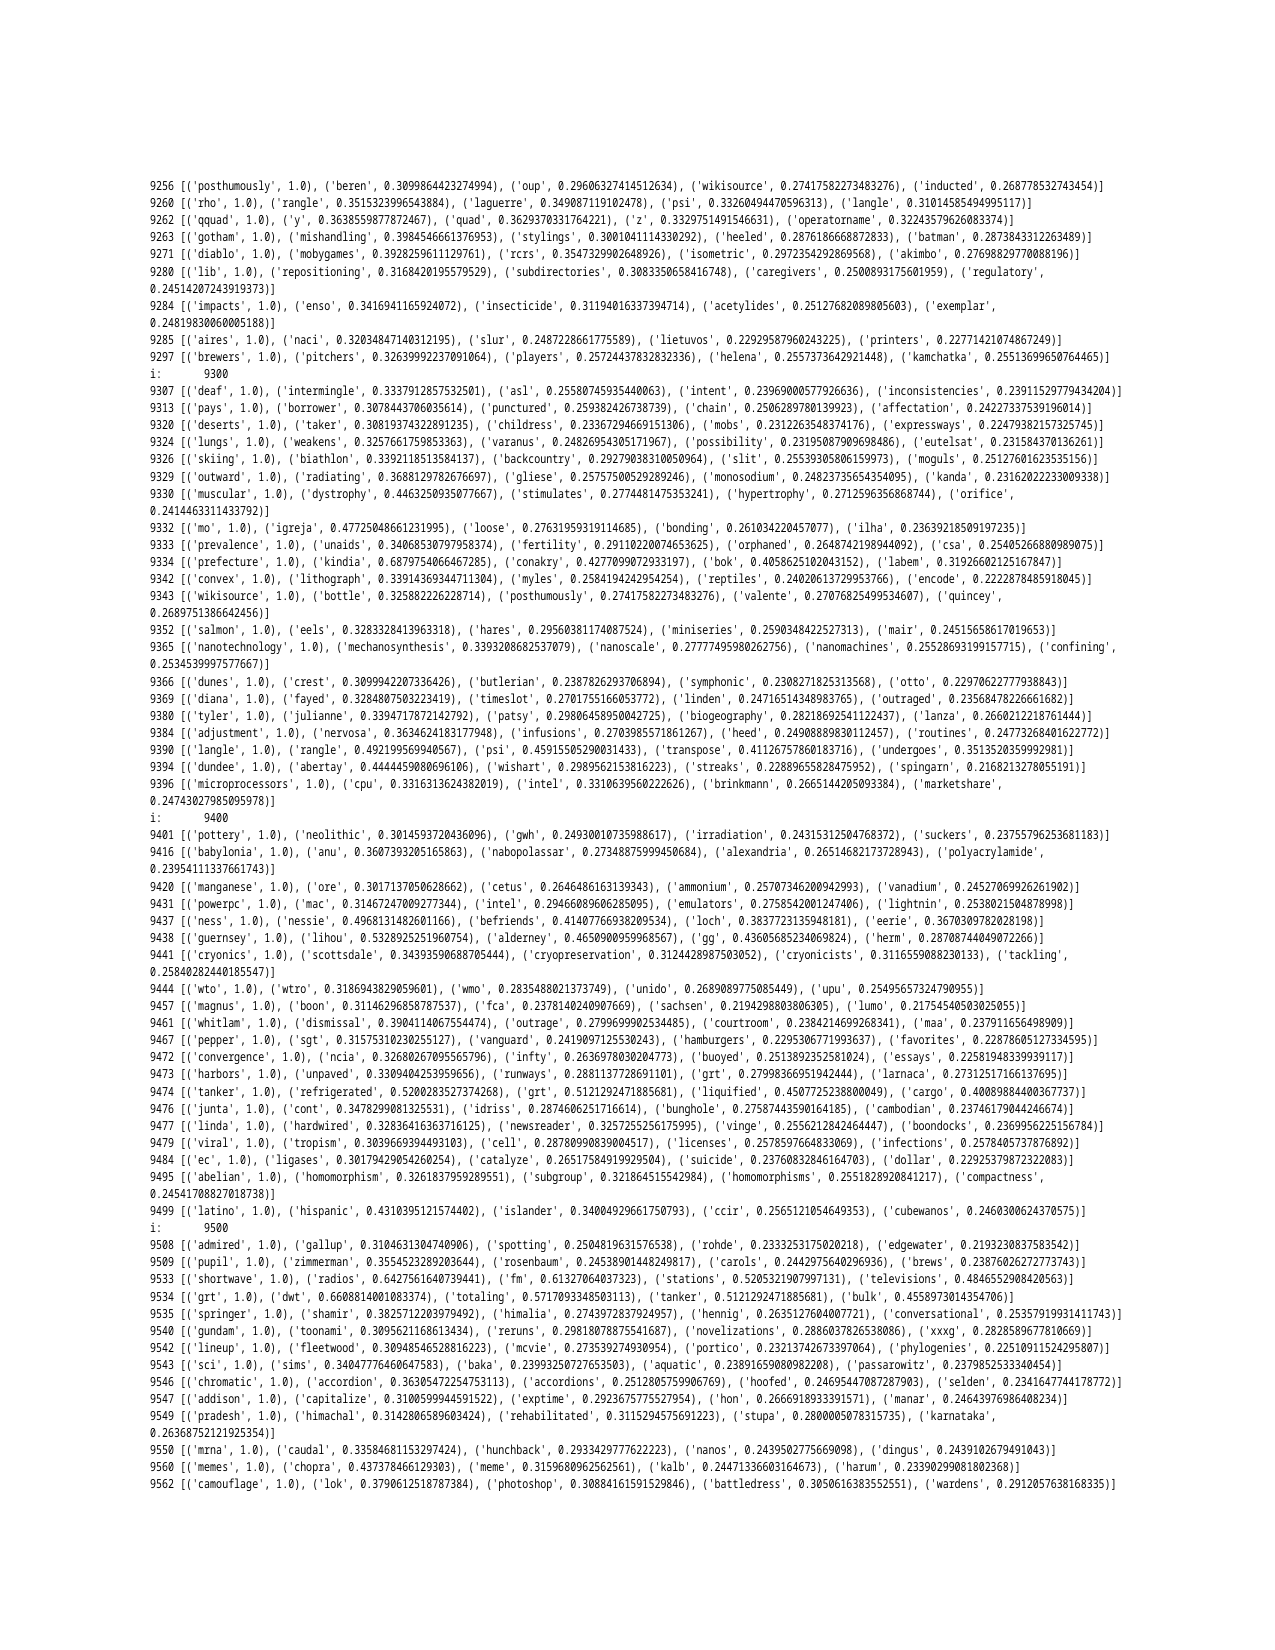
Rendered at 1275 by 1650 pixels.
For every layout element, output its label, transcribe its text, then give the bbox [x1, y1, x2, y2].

text 9543 [('sci', 1.0), ('sims', 0.34047776460647583), ('baka', 0.23993250727653503), ('aquatic', 0.23891659080982208), ('passarowitz', 0.2379852533340454)] [150, 1356, 1125, 1373]
text 9533 [('shortwave', 1.0), ('radios', 0.6427561640739441), ('fm', 0.61327064037323), ('stations', 0.5205321907997131), ('televisions', 0.4846552908420563)] [150, 1271, 1125, 1288]
text i: 9300 [150, 365, 1125, 382]
text 9271 [('diablo', 1.0), ('mobygames', 0.3928259611129761), ('rcrs', 0.3547329902648926), ('isometric', 0.2972354292869568), ('akimbo', 0.27698829770088196)] [150, 246, 1125, 263]
text 9285 [('aires', 1.0), ('naci', 0.32034847140312195), ('slur', 0.2487228661775589), ('lietuvos', 0.22929587960243225), ('printers', 0.22771421074867249)] [150, 331, 1125, 348]
text 9472 [('convergence', 1.0), ('ncia', 0.32680267095565796), ('infty', 0.2636978030204773), ('buoyed', 0.2513892352581024), ('essays', 0.22581948339939117)] [150, 1048, 1125, 1066]
text 9262 [('qquad', 1.0), ('y', 0.3638559877872467), ('quad', 0.3629370331764221), ('z', 0.3329751491546631), ('operatorname', 0.32243579626083374)] [150, 211, 1125, 228]
text 9326 [('skiing', 1.0), ('biathlon', 0.3392118513584137), ('backcountry', 0.29279038310050964), ('slit', 0.25539305806159973), ('moguls', 0.25127601623535156)] [150, 451, 1125, 468]
text 9477 [('linda', 1.0), ('hardwired', 0.32836416363716125), ('newsreader', 0.3257255256175995), ('vinge', 0.2556212842464447), ('boondocks', 0.2369956225156784)] [150, 1117, 1125, 1134]
text 9416 [('babylonia', 1.0), ('anu', 0.3607393205165863), ('nabopolassar', 0.27348875999450684), ('alexandria', 0.26514682173728943), ('polyacrylamide', 0.23954111337661743)] [150, 843, 1125, 878]
text 9549 [('pradesh', 1.0), ('himachal', 0.3142806589603424), ('rehabilitated', 0.3115294575691223), ('stupa', 0.2800005078315735), ('karnataka', 0.26368752121925354)] [150, 1407, 1125, 1441]
text 9420 [('manganese', 1.0), ('ore', 0.3017137050628662), ('cetus', 0.2646486163139343), ('ammonium', 0.25707346200942993), ('vanadium', 0.24527069926261902)] [150, 878, 1125, 895]
text i: 9400 [150, 809, 1125, 826]
text 9324 [('lungs', 1.0), ('weakens', 0.3257661759853363), ('varanus', 0.24826954305171967), ('possibility', 0.23195087909698486), ('eutelsat', 0.231584370136261)] [150, 433, 1125, 451]
text 9431 [('powerpc', 1.0), ('mac', 0.31467247009277344), ('intel', 0.29466089606285095), ('emulators', 0.2758542001247406), ('lightnin', 0.2538021504878998)] [150, 895, 1125, 912]
text 9484 [('ec', 1.0), ('ligases', 0.30179429054260254), ('catalyze', 0.26517584919929504), ('suicide', 0.23760832846164703), ('dollar', 0.22925379872322083)] [150, 1151, 1125, 1168]
text 9479 [('viral', 1.0), ('tropism', 0.3039669394493103), ('cell', 0.28780990839004517), ('licenses', 0.2578597664833069), ('infections', 0.2578405737876892)] [150, 1134, 1125, 1151]
text 9540 [('gundam', 1.0), ('toonami', 0.3095621168613434), ('reruns', 0.29818078875541687), ('novelizations', 0.2886037826538086), ('xxxg', 0.2828589677810669)] [150, 1322, 1125, 1339]
text 9256 [('posthumously', 1.0), ('beren', 0.3099864423274994), ('oup', 0.29606327414512634), ('wikisource', 0.27417582273483276), ('inducted', 0.268778532743454)] [150, 177, 1125, 194]
text 9332 [('mo', 1.0), ('igreja', 0.47725048661231995), ('loose', 0.27631959319114685), ('bonding', 0.261034220457077), ('ilha', 0.23639218509197235)] [150, 519, 1125, 536]
text 9352 [('salmon', 1.0), ('eels', 0.3283328413963318), ('hares', 0.29560381174087524), ('miniseries', 0.2590348422527313), ('mair', 0.24515658617019653)] [150, 621, 1125, 638]
text 9380 [('tyler', 1.0), ('julianne', 0.3394717872142792), ('patsy', 0.29806458950042725), ('biogeography', 0.28218692541122437), ('lanza', 0.2660212218761444)] [150, 707, 1125, 724]
text 9334 [('prefecture', 1.0), ('kindia', 0.6879754066467285), ('conakry', 0.4277099072933197), ('bok', 0.4058625102043152), ('labem', 0.31926602125167847)] [150, 553, 1125, 570]
text 9467 [('pepper', 1.0), ('sgt', 0.31575310230255127), ('vanguard', 0.2419097125530243), ('hamburgers', 0.2295306771993637), ('favorites', 0.22878605127334595)] [150, 1031, 1125, 1048]
text 9495 [('abelian', 1.0), ('homomorphism', 0.3261837959289551), ('subgroup', 0.321864515542984), ('homomorphisms', 0.2551828920841217), ('compactness', 0.24541708827018738)] [150, 1168, 1125, 1202]
text 9263 [('gotham', 1.0), ('mishandling', 0.3984546661376953), ('stylings', 0.3001041114330292), ('heeled', 0.2876186668872833), ('batman', 0.2873843312263489)] [150, 228, 1125, 246]
text 9562 [('camouflage', 1.0), ('lok', 0.3790612518787384), ('photoshop', 0.30884161591529846), ('battledress', 0.3050616383552551), ('wardens', 0.2912057638168335)] [150, 1476, 1125, 1493]
text 9284 [('impacts', 1.0), ('enso', 0.3416941165924072), ('insecticide', 0.31194016337394714), ('acetylides', 0.25127682089805603), ('exemplar', 0.24819830060005188)] [150, 297, 1125, 331]
text 9384 [('adjustment', 1.0), ('nervosa', 0.3634624183177948), ('infusions', 0.2703985571861267), ('heed', 0.24908889830112457), ('routines', 0.24773268401622772)] [150, 724, 1125, 741]
text 9547 [('addison', 1.0), ('capitalize', 0.3100599944591522), ('exptime', 0.2923675775527954), ('hon', 0.2666918933391571), ('manar', 0.24643976986408234)] [150, 1390, 1125, 1407]
text 9474 [('tanker', 1.0), ('refrigerated', 0.5200283527374268), ('grt', 0.5121292471885681), ('liquified', 0.4507725238800049), ('cargo', 0.40089884400367737)] [150, 1083, 1125, 1100]
text 9369 [('diana', 1.0), ('fayed', 0.3284807503223419), ('timeslot', 0.2701755166053772), ('linden', 0.24716514348983765), ('outraged', 0.23568478226661682)] [150, 690, 1125, 707]
text 9330 [('muscular', 1.0), ('dystrophy', 0.4463250935077667), ('stimulates', 0.2774481475353241), ('hypertrophy', 0.2712596356868744), ('orifice', 0.2414463311433792)] [150, 485, 1125, 519]
text 9343 [('wikisource', 1.0), ('bottle', 0.325882226228714), ('posthumously', 0.27417582273483276), ('valente', 0.27076825499534607), ('quincey', 0.2689751386642456)] [150, 587, 1125, 621]
text 9342 [('convex', 1.0), ('lithograph', 0.33914369344711304), ('myles', 0.2584194242954254), ('reptiles', 0.24020613729953766), ('encode', 0.2222878485918045)] [150, 570, 1125, 587]
text 9542 [('lineup', 1.0), ('fleetwood', 0.30948546528816223), ('mcvie', 0.273539274930954), ('portico', 0.23213742673397064), ('phylogenies', 0.22510911524295807)] [150, 1339, 1125, 1356]
text 9473 [('harbors', 1.0), ('unpaved', 0.3309404253959656), ('runways', 0.2881137728691101), ('grt', 0.27998366951942444), ('larnaca', 0.27312517166137695)] [150, 1066, 1125, 1083]
text 9313 [('pays', 1.0), ('borrower', 0.3078443706035614), ('punctured', 0.259382426738739), ('chain', 0.2506289780139923), ('affectation', 0.24227337539196014)] [150, 399, 1125, 416]
text 9457 [('magnus', 1.0), ('boon', 0.31146296858787537), ('fca', 0.2378140240907669), ('sachsen', 0.2194298803806305), ('lumo', 0.21754540503025055)] [150, 997, 1125, 1014]
text 9550 [('mrna', 1.0), ('caudal', 0.33584681153297424), ('hunchback', 0.2933429777622223), ('nanos', 0.2439502775669098), ('dingus', 0.2439102679491043)] [150, 1441, 1125, 1458]
text 9535 [('springer', 1.0), ('shamir', 0.3825712203979492), ('himalia', 0.2743972837924957), ('hennig', 0.2635127604007721), ('conversational', 0.25357919931411743)] [150, 1305, 1125, 1322]
text 9401 [('pottery', 1.0), ('neolithic', 0.3014593720436096), ('gwh', 0.24930010735988617), ('irradiation', 0.24315312504768372), ('suckers', 0.23755796253681183)] [150, 826, 1125, 843]
text 9437 [('ness', 1.0), ('nessie', 0.4968131482601166), ('befriends', 0.41407766938209534), ('loch', 0.3837723135948181), ('eerie', 0.3670309782028198)] [150, 912, 1125, 929]
text 9329 [('outward', 1.0), ('radiating', 0.3688129782676697), ('gliese', 0.25757500529289246), ('monosodium', 0.24823735654354095), ('kanda', 0.23162022233009338)] [150, 468, 1125, 485]
text 9441 [('cryonics', 1.0), ('scottsdale', 0.34393590688705444), ('cryopreservation', 0.3124428987503052), ('cryonicists', 0.3116559088230133), ('tackling', 0.25840282440185547)] [150, 946, 1125, 980]
text 9438 [('guernsey', 1.0), ('lihou', 0.5328925251960754), ('alderney', 0.4650900959968567), ('gg', 0.43605685234069824), ('herm', 0.28708744049072266)] [150, 929, 1125, 946]
text 9461 [('whitlam', 1.0), ('dismissal', 0.3904114067554474), ('outrage', 0.2799699902534485), ('courtroom', 0.2384214699268341), ('maa', 0.237911656498909)] [150, 1014, 1125, 1031]
text 9320 [('deserts', 1.0), ('taker', 0.30819374322891235), ('childress', 0.23367294669151306), ('mobs', 0.2312263548374176), ('expressways', 0.22479382157325745)] [150, 416, 1125, 433]
text 9560 [('memes', 1.0), ('chopra', 0.437378466129303), ('meme', 0.3159680962562561), ('kalb', 0.24471336603164673), ('harum', 0.23390299081802368)] [150, 1458, 1125, 1476]
text 9499 [('latino', 1.0), ('hispanic', 0.4310395121574402), ('islander', 0.34004929661750793), ('ccir', 0.2565121054649353), ('cubewanos', 0.2460300624370575)] [150, 1202, 1125, 1219]
text 9390 [('langle', 1.0), ('rangle', 0.492199569940567), ('psi', 0.45915505290031433), ('transpose', 0.41126757860183716), ('undergoes', 0.3513520359992981)] [150, 741, 1125, 758]
text 9546 [('chromatic', 1.0), ('accordion', 0.36305472254753113), ('accordions', 0.2512805759906769), ('hoofed', 0.24695447087287903), ('selden', 0.2341647744178772)] [150, 1373, 1125, 1390]
text 9534 [('grt', 1.0), ('dwt', 0.6608814001083374), ('totaling', 0.5717093348503113), ('tanker', 0.5121292471885681), ('bulk', 0.4558973014354706)] [150, 1288, 1125, 1305]
text 9333 [('prevalence', 1.0), ('unaids', 0.34068530797958374), ('fertility', 0.29110220074653625), ('orphaned', 0.2648742198944092), ('csa', 0.25405266880989075)] [150, 536, 1125, 553]
text 9260 [('rho', 1.0), ('rangle', 0.3515323996543884), ('laguerre', 0.349087119102478), ('psi', 0.33260494470596313), ('langle', 0.31014585494995117)] [150, 194, 1125, 211]
text 9307 [('deaf', 1.0), ('intermingle', 0.3337912857532501), ('asl', 0.25580745935440063), ('intent', 0.23969000577926636), ('inconsistencies', 0.23911529779434204)] [150, 382, 1125, 399]
text 9444 [('wto', 1.0), ('wtro', 0.3186943829059601), ('wmo', 0.2835488021373749), ('unido', 0.2689089775085449), ('upu', 0.25495657324790955)] [150, 980, 1125, 997]
text 9396 [('microprocessors', 1.0), ('cpu', 0.3316313624382019), ('intel', 0.3310639560222626), ('brinkmann', 0.2665144205093384), ('marketshare', 0.24743027985095978)] [150, 775, 1125, 809]
text 9366 [('dunes', 1.0), ('crest', 0.3099942207336426), ('butlerian', 0.2387826293706894), ('symphonic', 0.2308271825313568), ('otto', 0.22970622777938843)] [150, 673, 1125, 690]
text 9394 [('dundee', 1.0), ('abertay', 0.4444459080696106), ('wishart', 0.2989562153816223), ('streaks', 0.22889655828475952), ('spingarn', 0.2168213278055191)] [150, 758, 1125, 775]
text 9509 [('pupil', 1.0), ('zimmerman', 0.3554523289203644), ('rosenbaum', 0.24538901448249817), ('carols', 0.2442975640296936), ('brews', 0.23876026272773743)] [150, 1253, 1125, 1271]
text i: 9500 [150, 1219, 1125, 1236]
text 9280 [('lib', 1.0), ('repositioning', 0.3168420195579529), ('subdirectories', 0.3083350658416748), ('caregivers', 0.2500893175601959), ('regulatory', 0.24514207243919373)] [150, 263, 1125, 297]
text 9365 [('nanotechnology', 1.0), ('mechanosynthesis', 0.3393208682537079), ('nanoscale', 0.27777495980262756), ('nanomachines', 0.25528693199157715), ('confining', 0.2534539997577667)] [150, 638, 1125, 673]
text 9476 [('junta', 1.0), ('cont', 0.3478299081325531), ('idriss', 0.2874606251716614), ('bunghole', 0.27587443590164185), ('cambodian', 0.23746179044246674)] [150, 1100, 1125, 1117]
text 9297 [('brewers', 1.0), ('pitchers', 0.32639992237091064), ('players', 0.25724437832832336), ('helena', 0.2557373642921448), ('kamchatka', 0.25513699650764465)] [150, 348, 1125, 365]
text 9508 [('admired', 1.0), ('gallup', 0.3104631304740906), ('spotting', 0.2504819631576538), ('rohde', 0.2333253175020218), ('edgewater', 0.2193230837583542)] [150, 1236, 1125, 1253]
